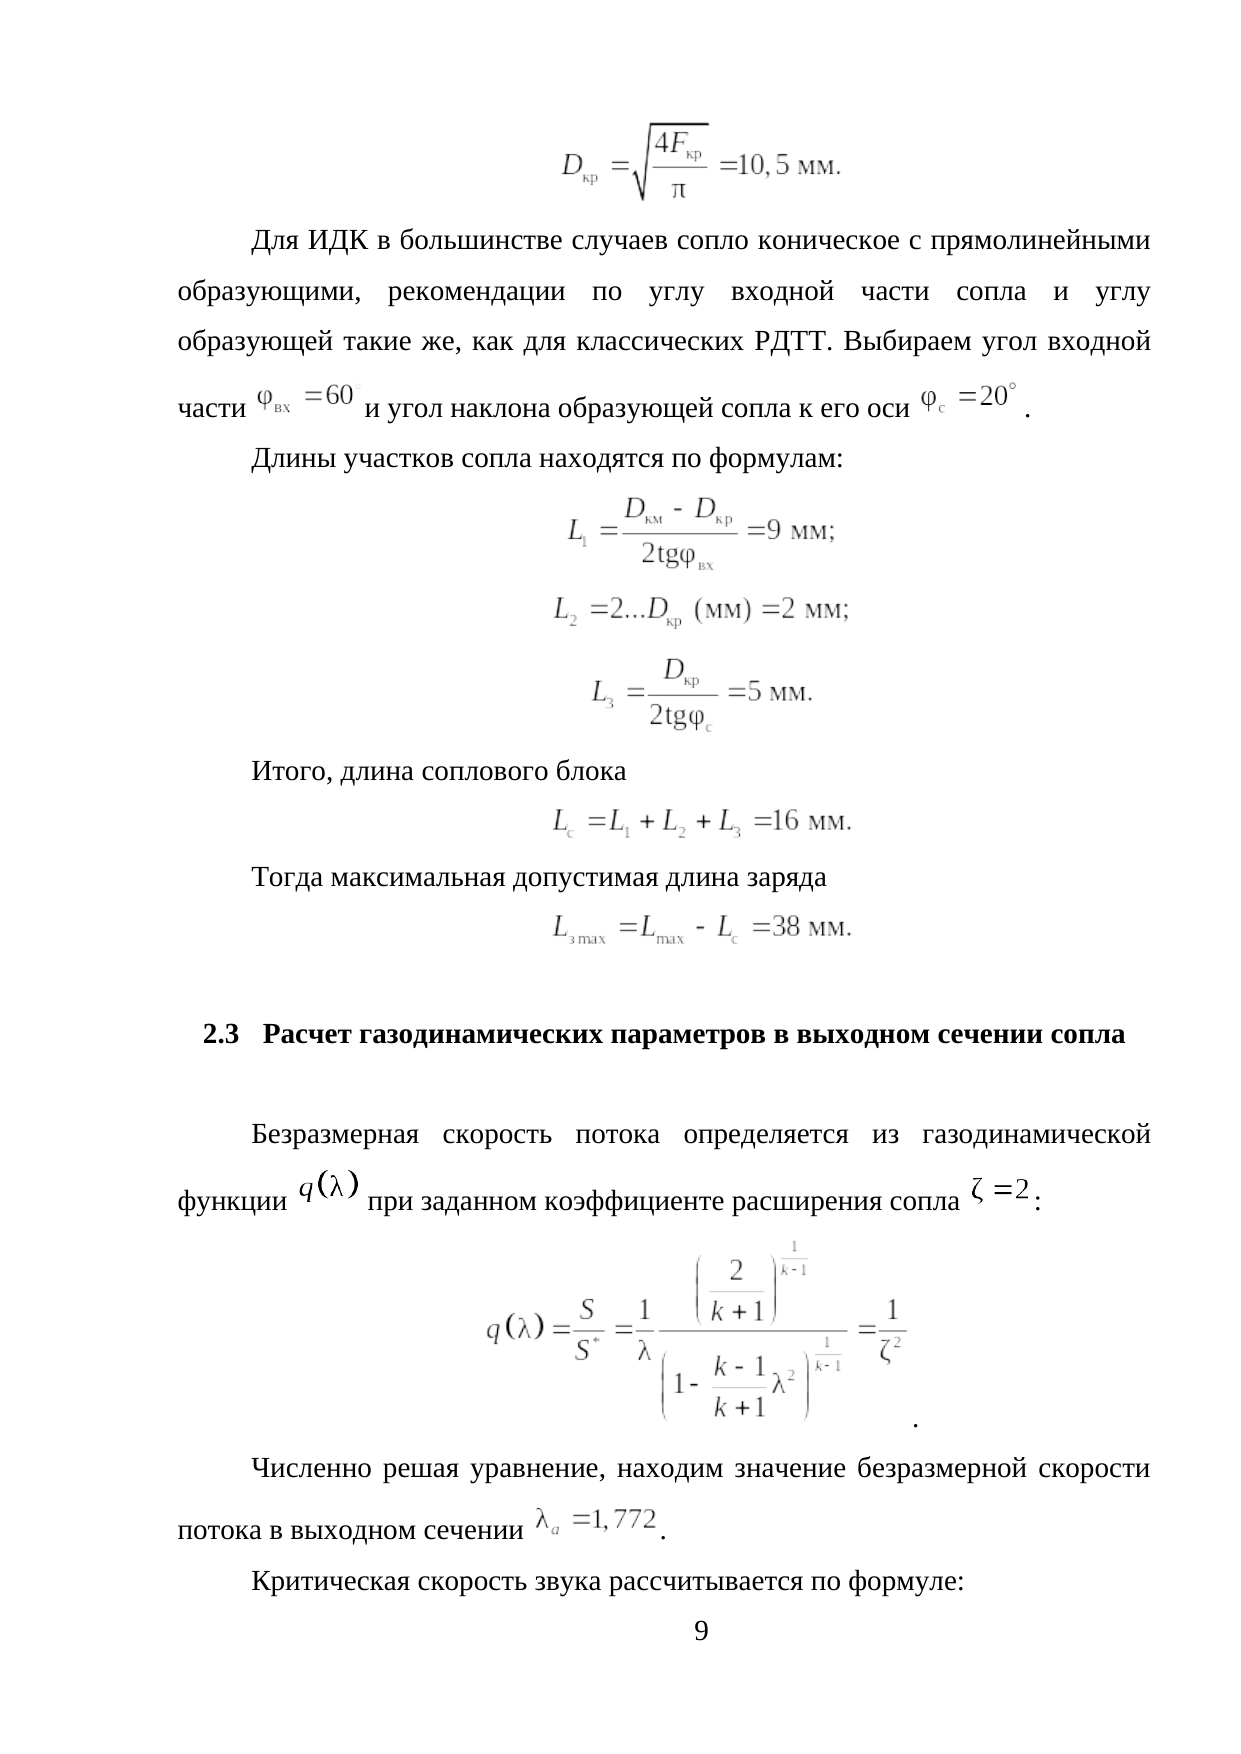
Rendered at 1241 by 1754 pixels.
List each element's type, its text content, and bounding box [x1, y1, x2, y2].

text . [177, 1233, 1152, 1433]
text Тогда максимальная допустимая длина заряда [177, 859, 1152, 893]
text Для ИДК в большинстве случаев сопло коническое с прямолинейными образующими, рекомендации по углу входной части сопла и углу образующей такие же, как для классических РДТТ. Выбираем угол входной части и угол наклона образующей сопла к его оси . [177, 222, 1152, 423]
text Численно решая уравнение, находим значение безразмерной скорости потока в выходном сечении . [177, 1450, 1152, 1546]
text Итого, длина соплового блока [177, 753, 1152, 787]
subtitle Расчет газодинамических параметров в выходном сечении сопла [177, 1016, 1152, 1049]
text Длины участков сопла находятся по формулам: [177, 440, 1152, 474]
text Безразмерная скорость потока определяется из газодинамической функции при заданном коэффициенте расширения сопла : [177, 1116, 1152, 1217]
text Критическая скорость звука рассчитывается по формуле: [177, 1563, 1152, 1596]
